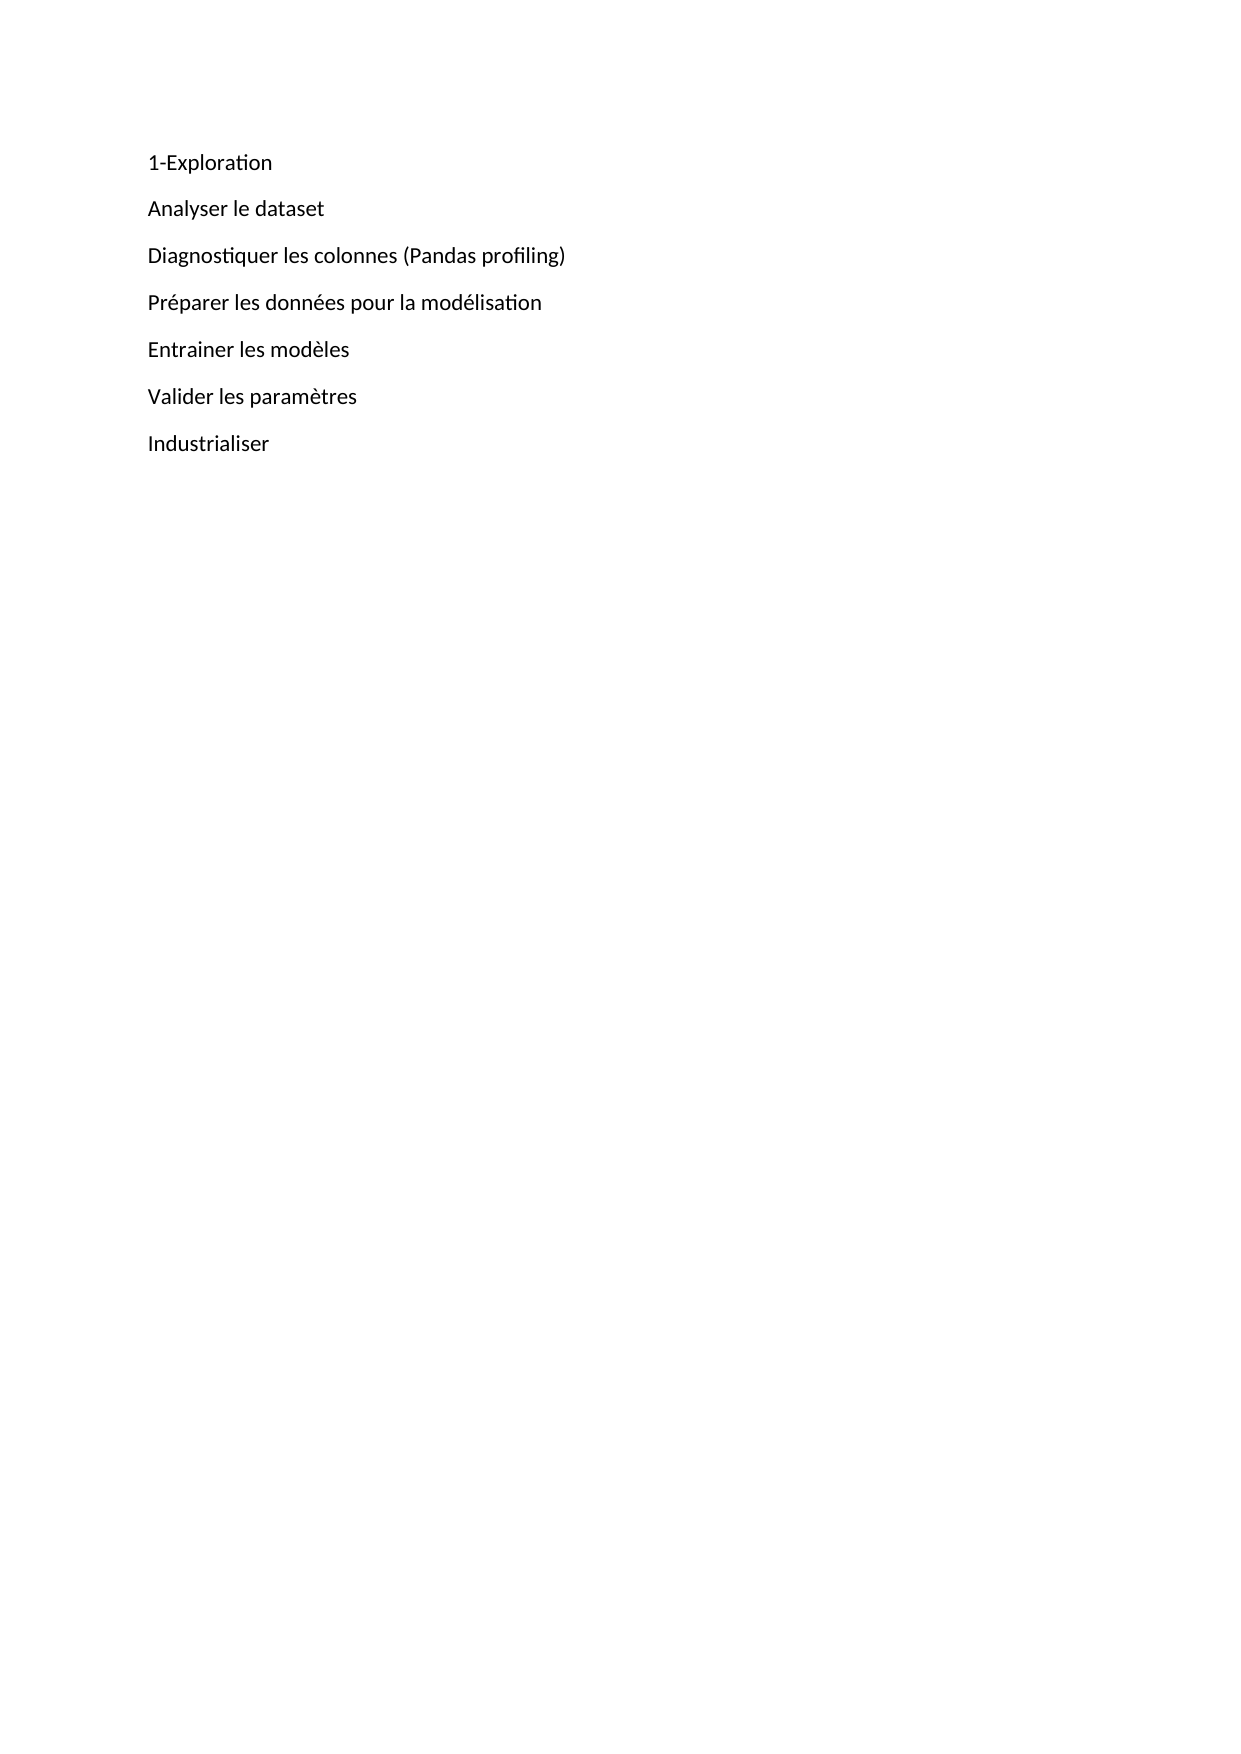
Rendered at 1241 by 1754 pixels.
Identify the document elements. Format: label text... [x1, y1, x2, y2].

text Diagnostiquer les colonnes (Pandas profiling) [148, 241, 1093, 269]
text Préparer les données pour la modélisation [148, 288, 1093, 316]
text Analyser le dataset [148, 194, 1093, 222]
text 1-Exploration [148, 148, 1093, 176]
text Entrainer les modèles [148, 335, 1093, 363]
text Industrialiser [148, 429, 1093, 457]
text Valider les paramètres [148, 382, 1093, 410]
